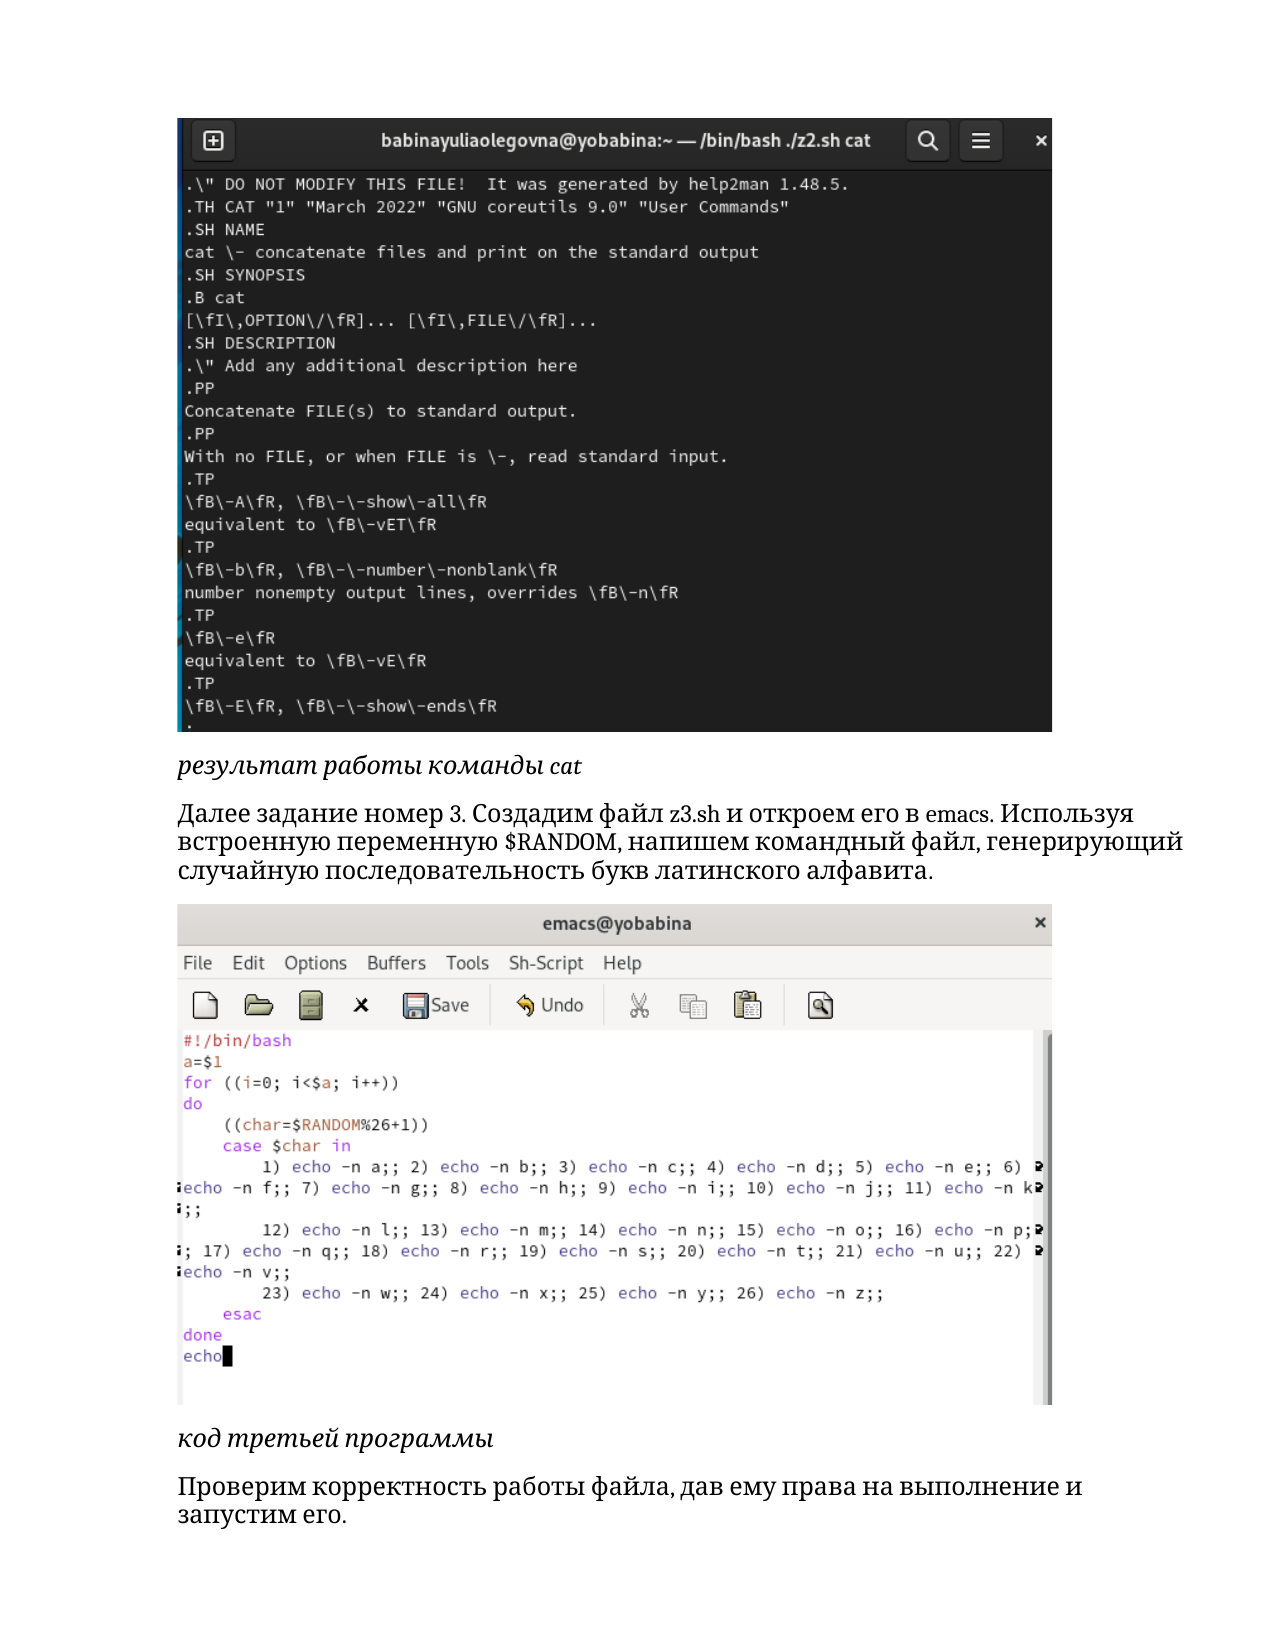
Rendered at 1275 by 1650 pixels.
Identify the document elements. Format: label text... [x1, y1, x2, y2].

picture [177, 904, 1053, 1405]
text код третьей программы [177, 1425, 1186, 1454]
text Проверим корректность работы файла, дав ему права на выполнение и запустим его. [177, 1473, 1186, 1530]
picture [177, 118, 1053, 732]
text Далее задание номер 3. Создадим файл z3.sh и откроем его в emacs. Используя встроенную переменную $RANDOM, напишем командный файл, генерирующий случайную последовательность букв латинского алфавита. [177, 799, 1186, 886]
text результат работы команды cat [177, 752, 1186, 781]
